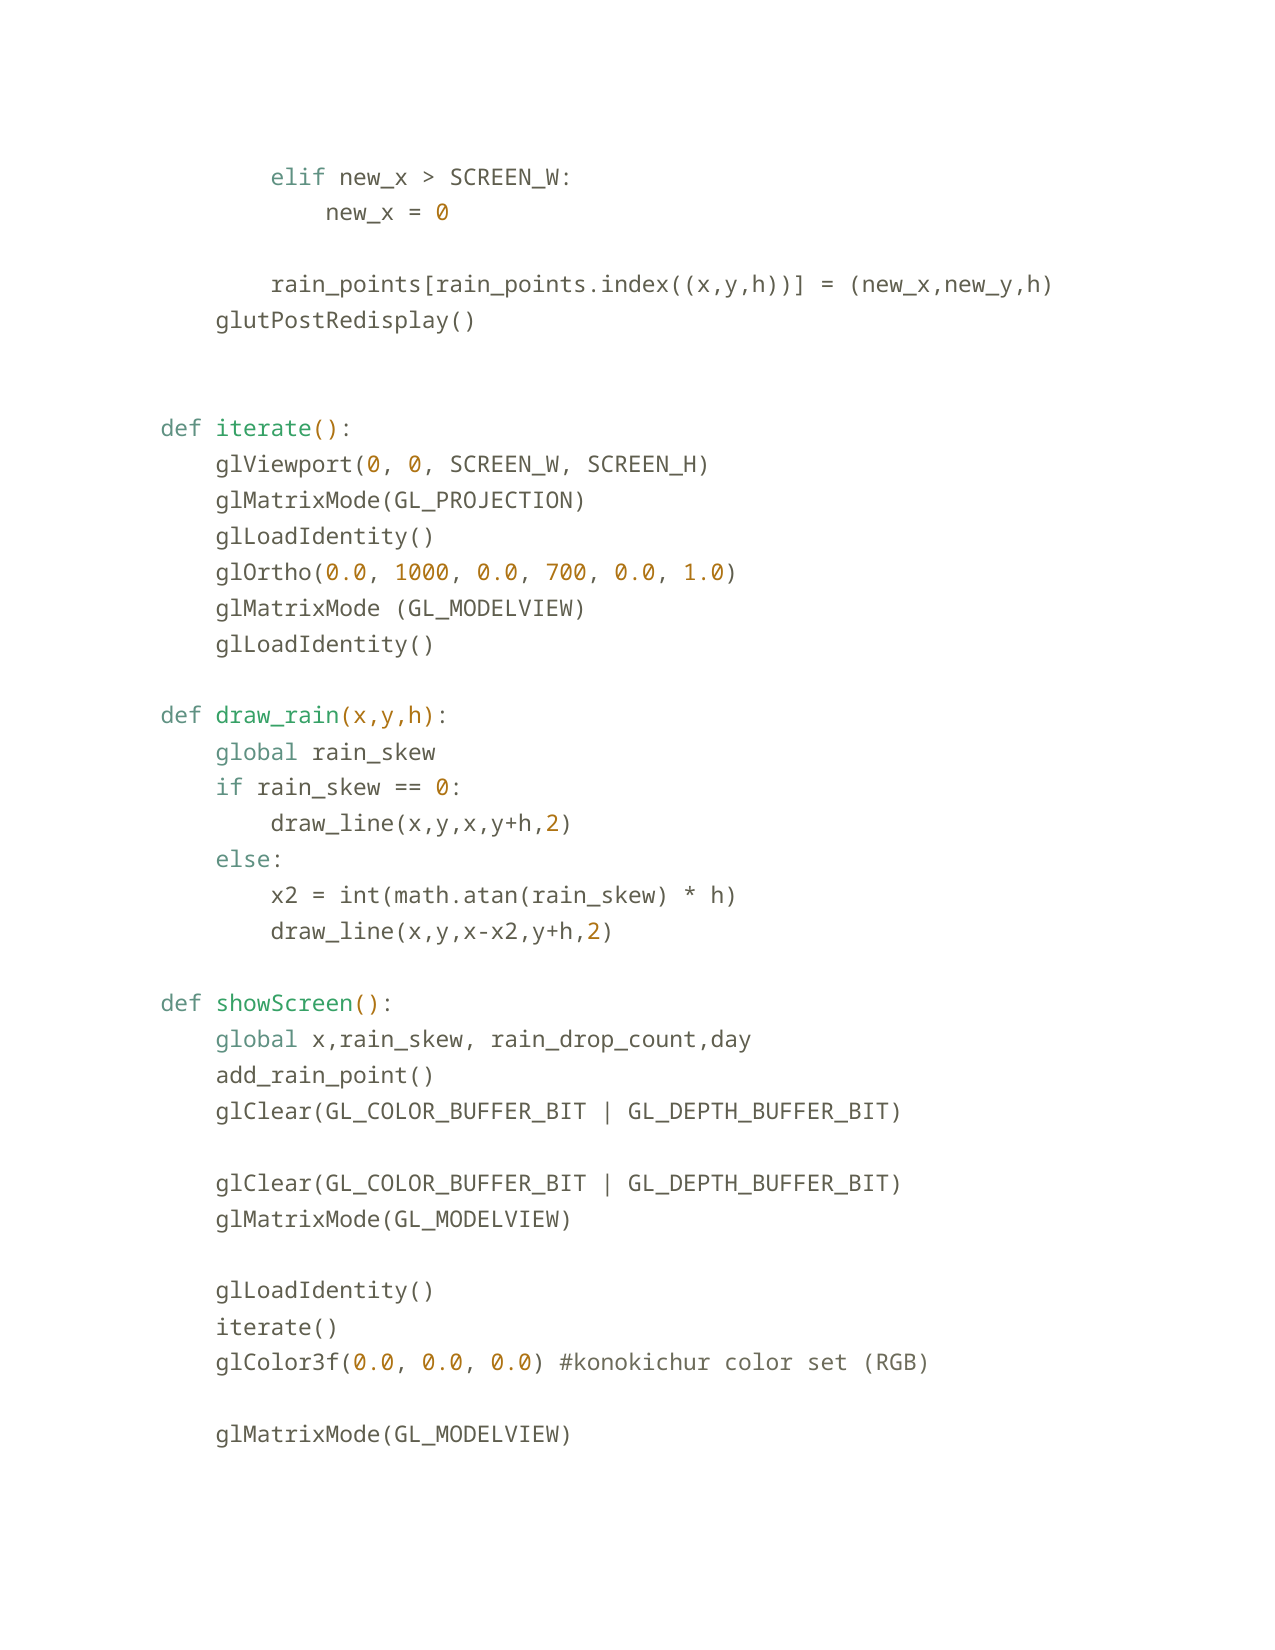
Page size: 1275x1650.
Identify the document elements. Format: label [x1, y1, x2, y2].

table_header [150, 150, 1125, 1496]
